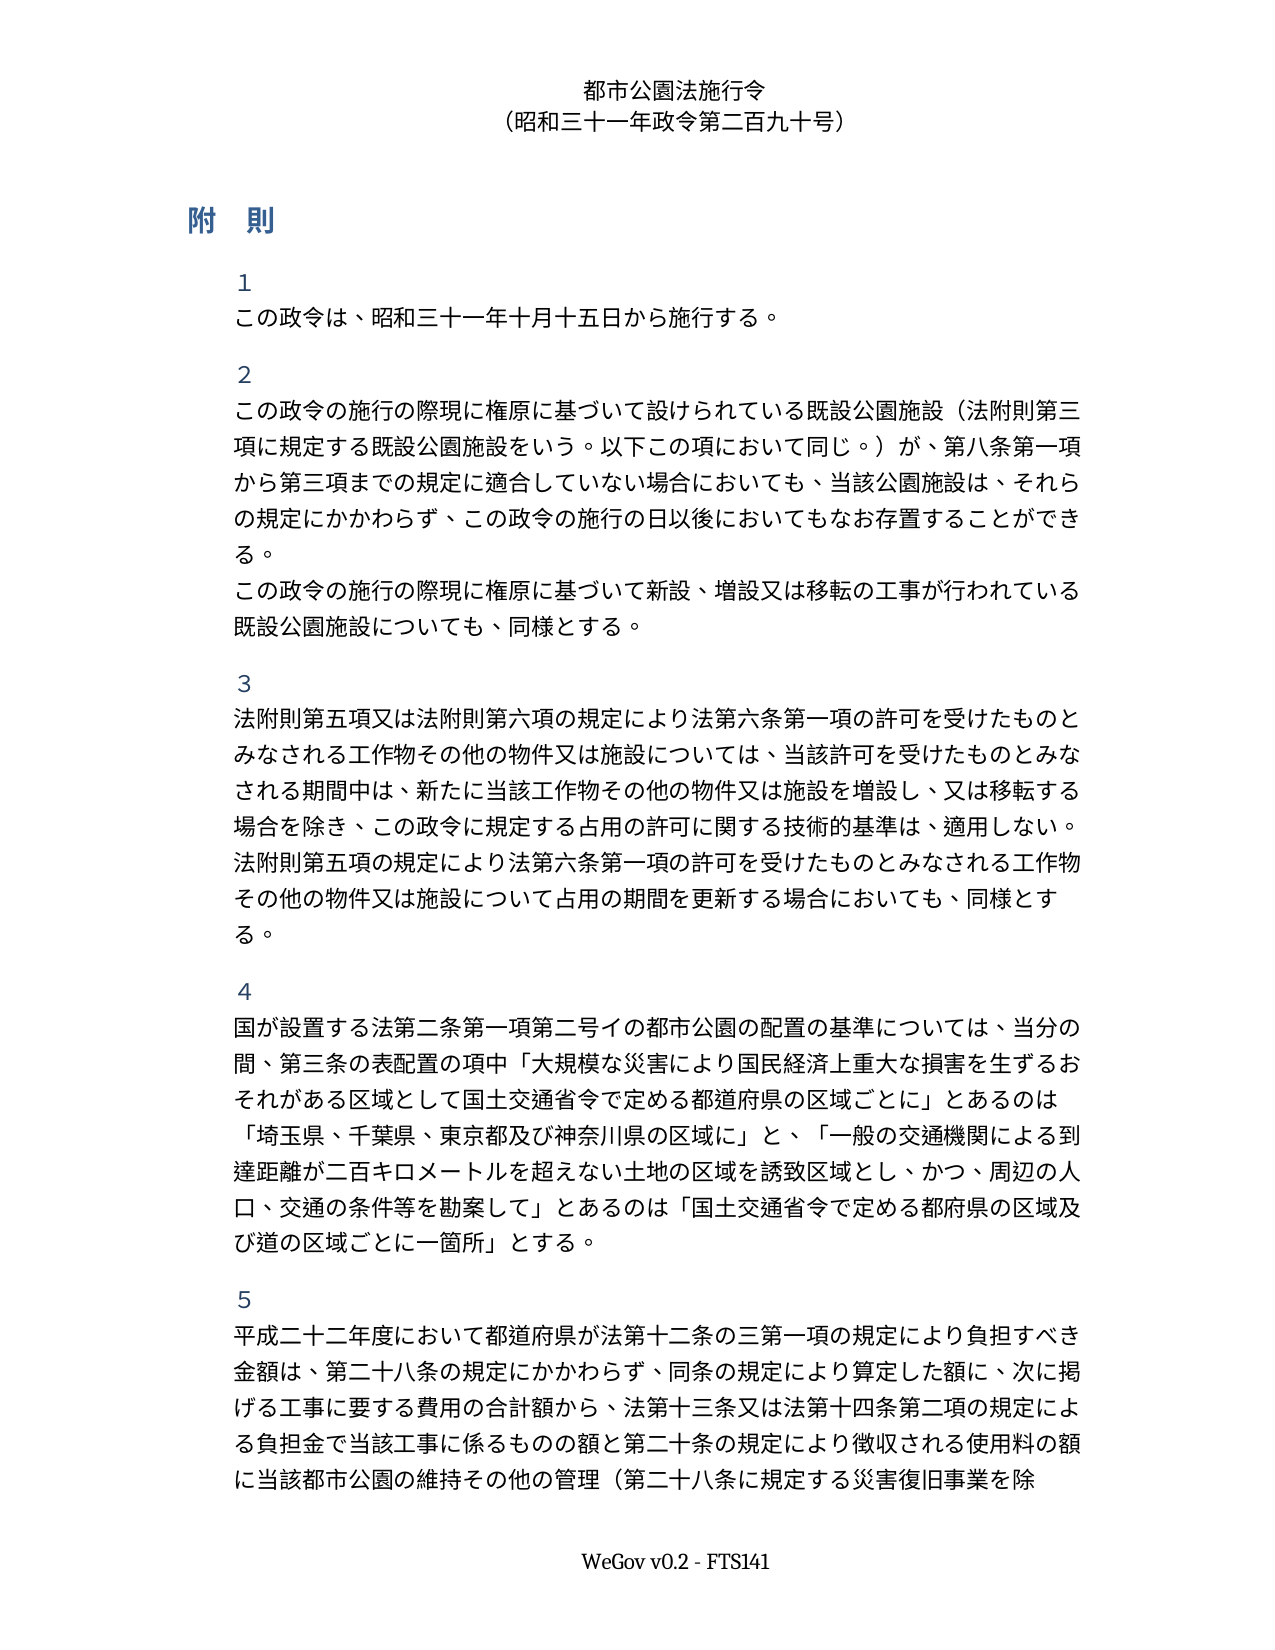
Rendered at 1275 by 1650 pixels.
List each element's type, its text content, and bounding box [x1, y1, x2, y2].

subtitle １ [233, 266, 1087, 298]
text 国が設置する法第二条第一項第二号イの都市公園の配置の基準については、当分の間、第三条の表配置の項中「大規模な災害により国民経済上重大な損害を生ずるおそれがある区域として国土交通省令で定める都道府県の区域ごとに」とあるのは「埼玉県、千葉県、東京都及び神奈川県の区域に」と、「一般の交通機関による到達距離が二百キロメートルを超えない土地の区域を誘致区域とし、かつ、周辺の人口、交通の条件等を勘案して」とあるのは「国土交通省令で定める都府県の区域及び道の区域ごとに一箇所」とする。 [233, 1012, 1087, 1259]
subtitle ２ [233, 359, 1087, 390]
text この政令は、昭和三十一年十月十五日から施行する。 [233, 302, 1087, 334]
text 法附則第五項又は法附則第六項の規定により法第六条第一項の許可を受けたものとみなされる工作物その他の物件又は施設については、当該許可を受けたものとみなされる期間中は、新たに当該工作物その他の物件又は施設を増設し、又は移転する場合を除き、この政令に規定する占用の許可に関する技術的基準は、適用しない。 法附則第五項の規定により法第六条第一項の許可を受けたものとみなされる工作物その他の物件又は施設について占用の期間を更新する場合においても、同様とする。 [233, 703, 1087, 950]
subtitle ５ [233, 1284, 1087, 1315]
text この政令の施行の際現に権原に基づいて設けられている既設公園施設（法附則第三項に規定する既設公園施設をいう。以下この項において同じ。）が、第八条第一項から第三項までの規定に適合していない場合においても、当該公園施設は、それらの規定にかかわらず、この政令の施行の日以後においてもなお存置することができる。 この政令の施行の際現に権原に基づいて新設、増設又は移転の工事が行われている既設公園施設についても、同様とする。 [233, 395, 1087, 642]
subtitle 附 則 [187, 200, 1087, 240]
subtitle ４ [233, 976, 1087, 1007]
subtitle ３ [233, 667, 1087, 699]
